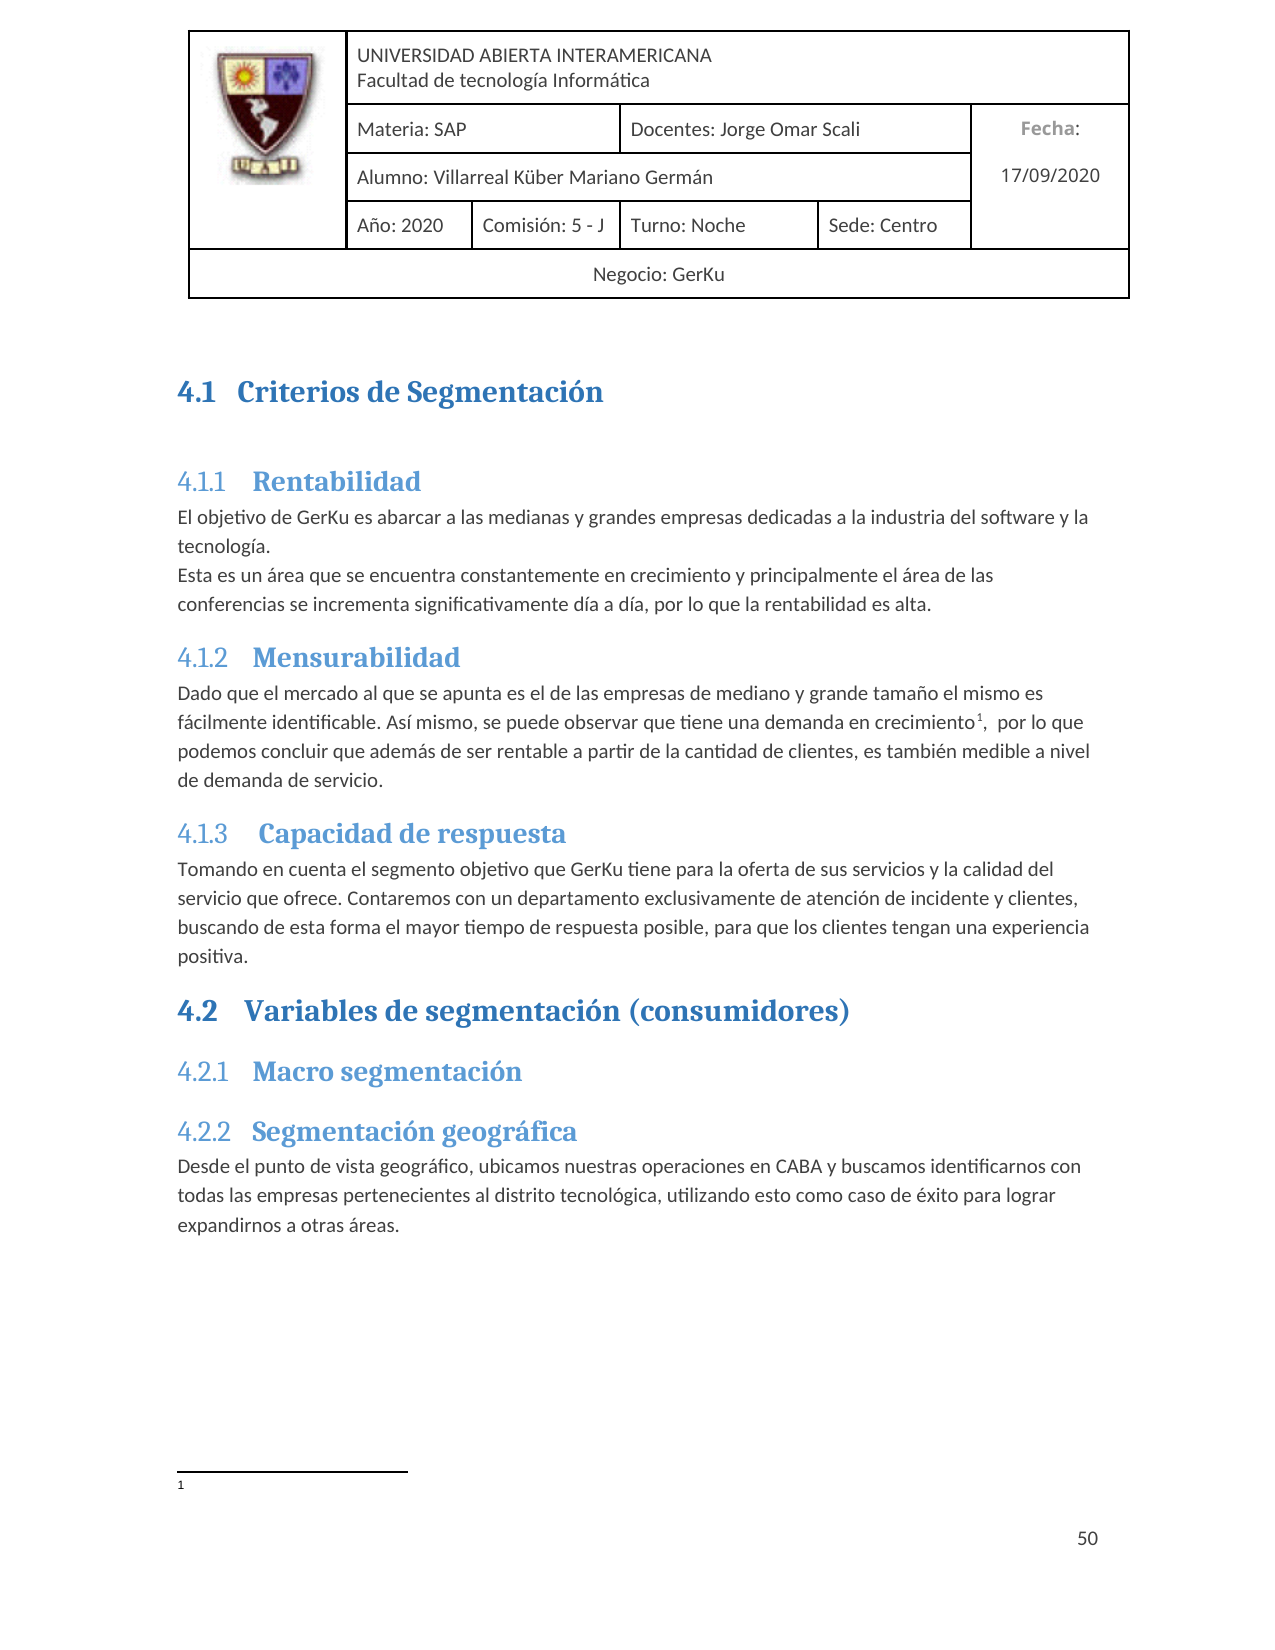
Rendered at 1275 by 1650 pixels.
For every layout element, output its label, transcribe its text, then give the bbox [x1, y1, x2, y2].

subtitle Mensurabilidad [177, 641, 1098, 675]
subtitle Macro segmentación [177, 1056, 1098, 1089]
subtitle Variables de segmentación (consumidores) [177, 993, 1098, 1029]
text El objetivo de GerKu es abarcar a las medianas y grandes empresas dedicadas a la industria del software y la tecnología. Esta es un área que se encuentra constantemente en crecimiento y principalmente el área de las conferencias se incrementa significativamente día a día, por lo que la rentabilidad es alta. [177, 504, 1098, 617]
subtitle Rentabilidad [177, 465, 1098, 499]
picture [198, 42, 332, 192]
subtitle Capacidad de respuesta [177, 817, 1098, 851]
subtitle Criterios de Segmentación [177, 374, 1098, 410]
text Tomando en cuenta el segmento objetivo que GerKu tiene para la oferta de sus servicios y la calidad del servicio que ofrece. Contaremos con un departamento exclusivamente de atención de incidente y clientes, buscando de esta forma el mayor tiempo de respuesta posible, para que los clientes tengan una experiencia positiva. [177, 856, 1098, 969]
text Dado que el mercado al que se apunta es el de las empresas de mediano y grande tamaño el mismo es fácilmente identificable. Así mismo, se puede observar que tiene una demanda en crecimiento, por lo que podemos concluir que además de ser rentable a partir de la cantidad de clientes, es también medible a nivel de demanda de servicio. [177, 680, 1098, 793]
text Desde el punto de vista geográfico, ubicamos nuestras operaciones en CABA y buscamos identificarnos con todas las empresas pertenecientes al distrito tecnológica, utilizando esto como caso de éxito para lograr expandirnos a otras áreas. [177, 1153, 1098, 1266]
subtitle Segmentación geográfica [177, 1115, 1098, 1148]
